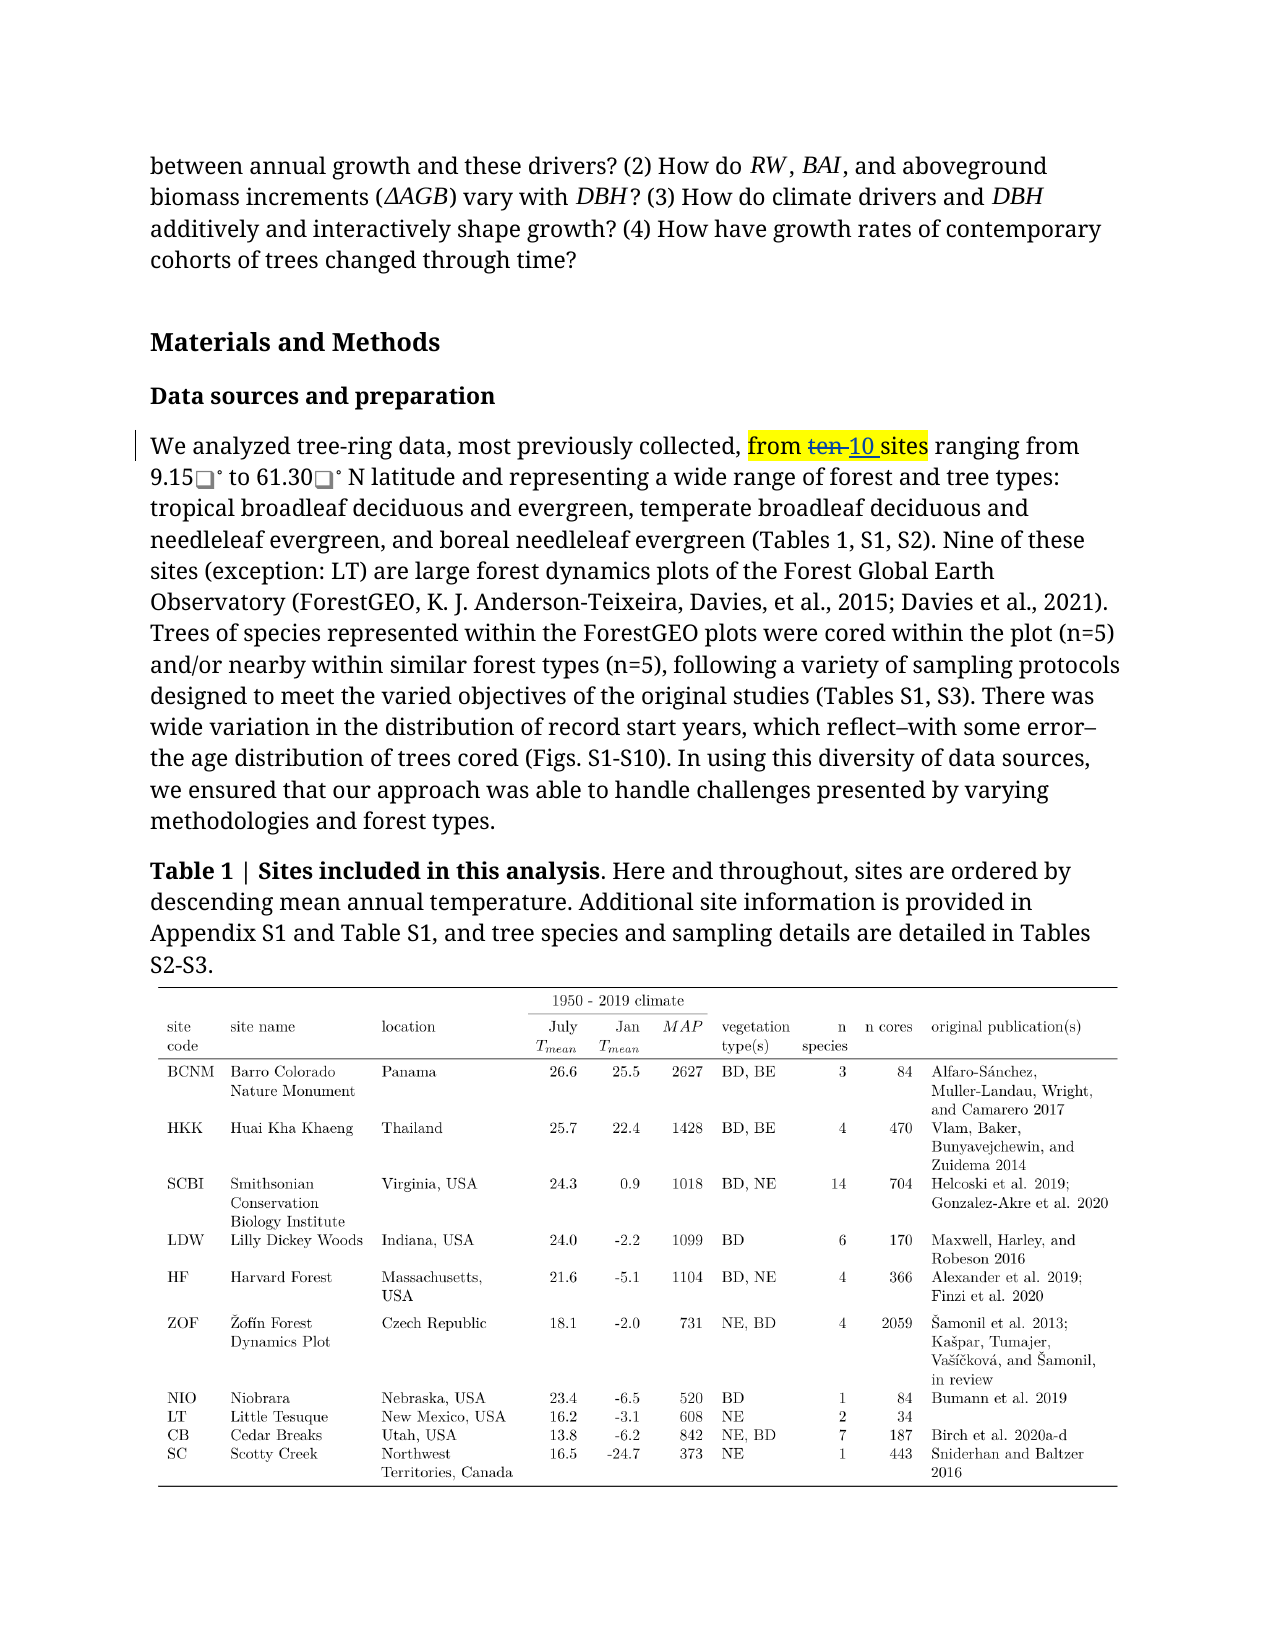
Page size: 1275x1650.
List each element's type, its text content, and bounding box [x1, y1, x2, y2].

subtitle Data sources and preparation [150, 380, 1125, 411]
picture [150, 980, 1125, 1498]
subtitle Materials and Methods [150, 325, 1125, 359]
text Table 1 | Sites included in this analysis. Here and throughout, sites are ordered by descending mean annual temperature. Additional site information is provided in Appendix S1 and Table S1, and tree species and sampling details are detailed in Tables S2-S3. [150, 855, 1125, 980]
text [150, 150, 1125, 275]
text We analyzed tree-ring data, most previously collected, from sites ranging from 9.15 to 61.30 N latitude and representing a wide range of forest and tree types: tropical broadleaf deciduous and evergreen, temperate broadleaf deciduous and needleleaf evergreen, and boreal needleleaf evergreen (Tables 1, S1, S2). Nine of these sites (exception: LT) are large forest dynamics plots of the Forest Global Earth Observatory (ForestGEO, K. J. Anderson-Teixeira, Davies, et al., 2015; Davies et al., 2021). Trees of species represented within the ForestGEO plots were cored within the plot (n=5) and/or nearby within similar forest types (n=5), following a variety of sampling protocols designed to meet the varied objectives of the original studies (Tables S1, S3). There was wide variation in the distribution of record start years, which reflect–with some error–the age distribution of trees cored (Figs. S1-S10). In using this diversity of data sources, we ensured that our approach was able to handle challenges presented by varying methodologies and forest types. [150, 430, 1125, 836]
